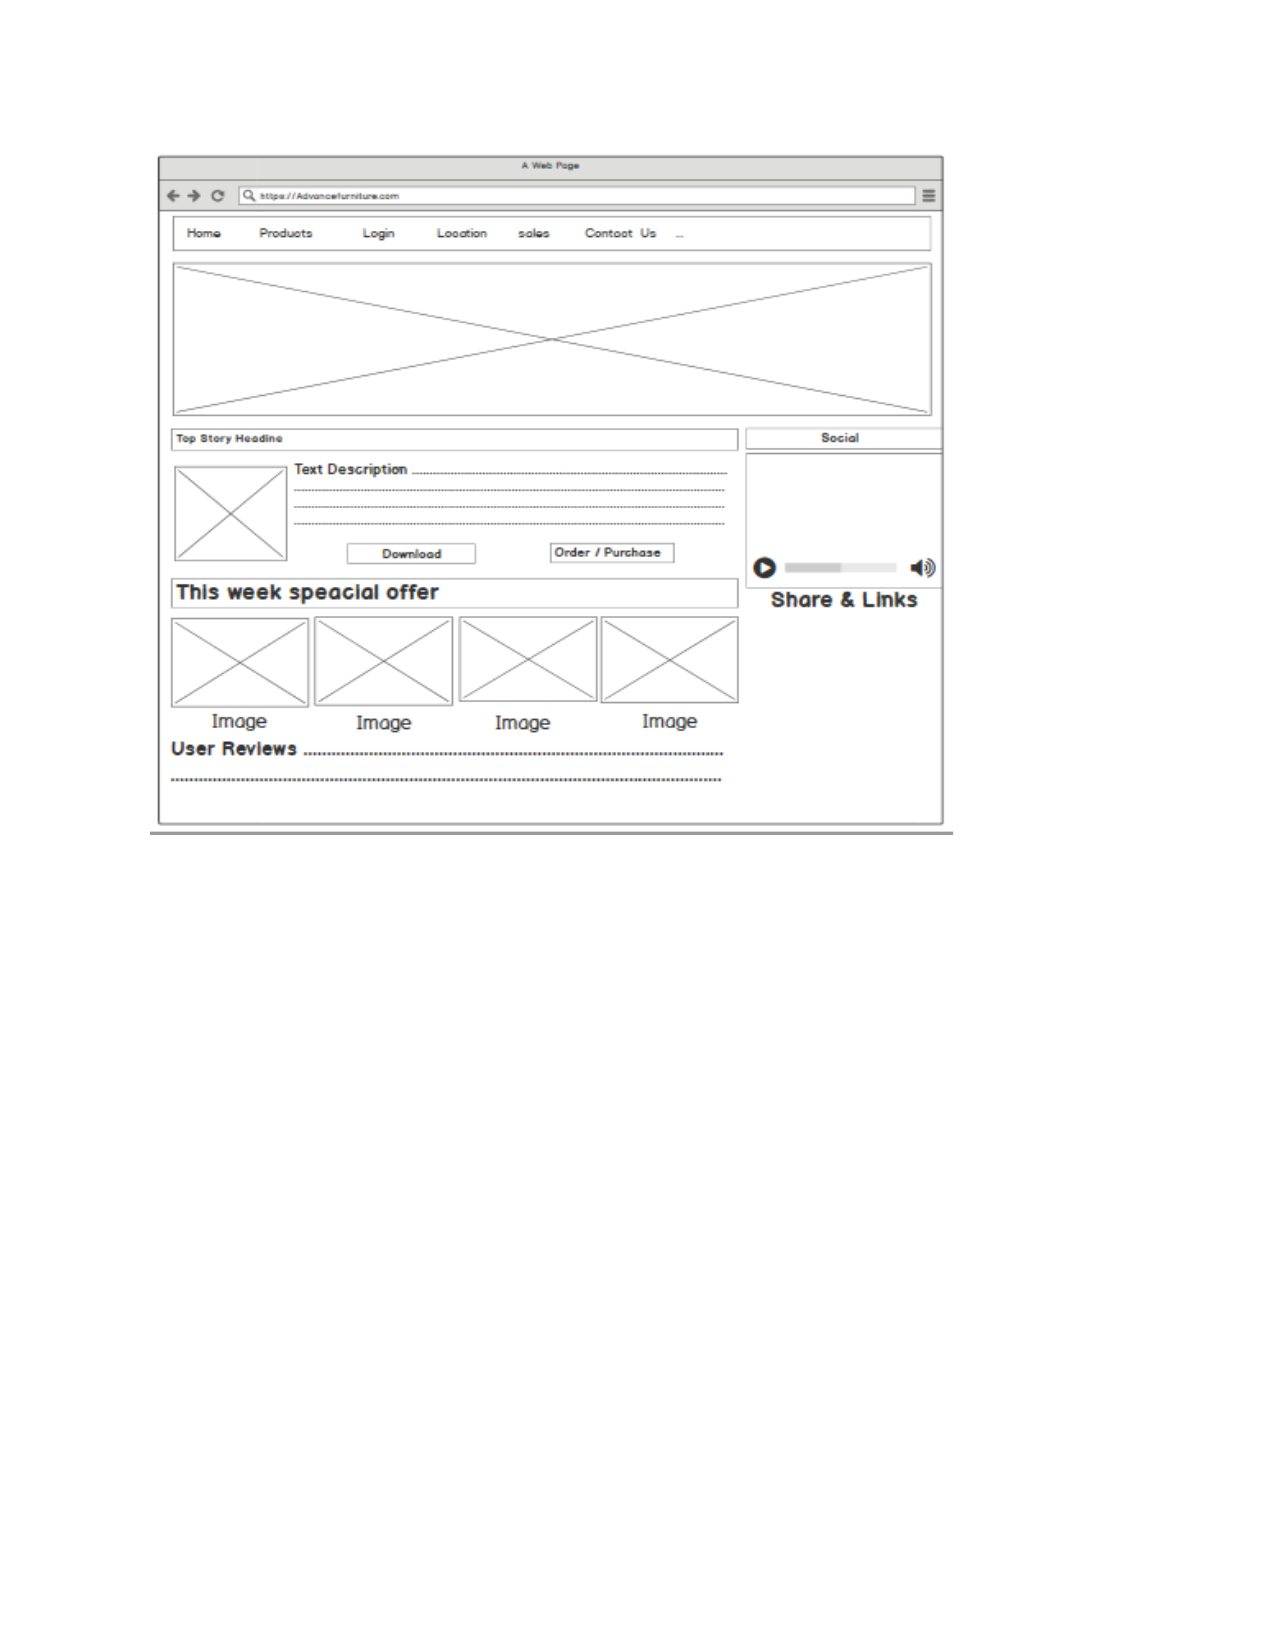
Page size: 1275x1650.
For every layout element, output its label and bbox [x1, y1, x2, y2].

picture [150, 150, 954, 835]
